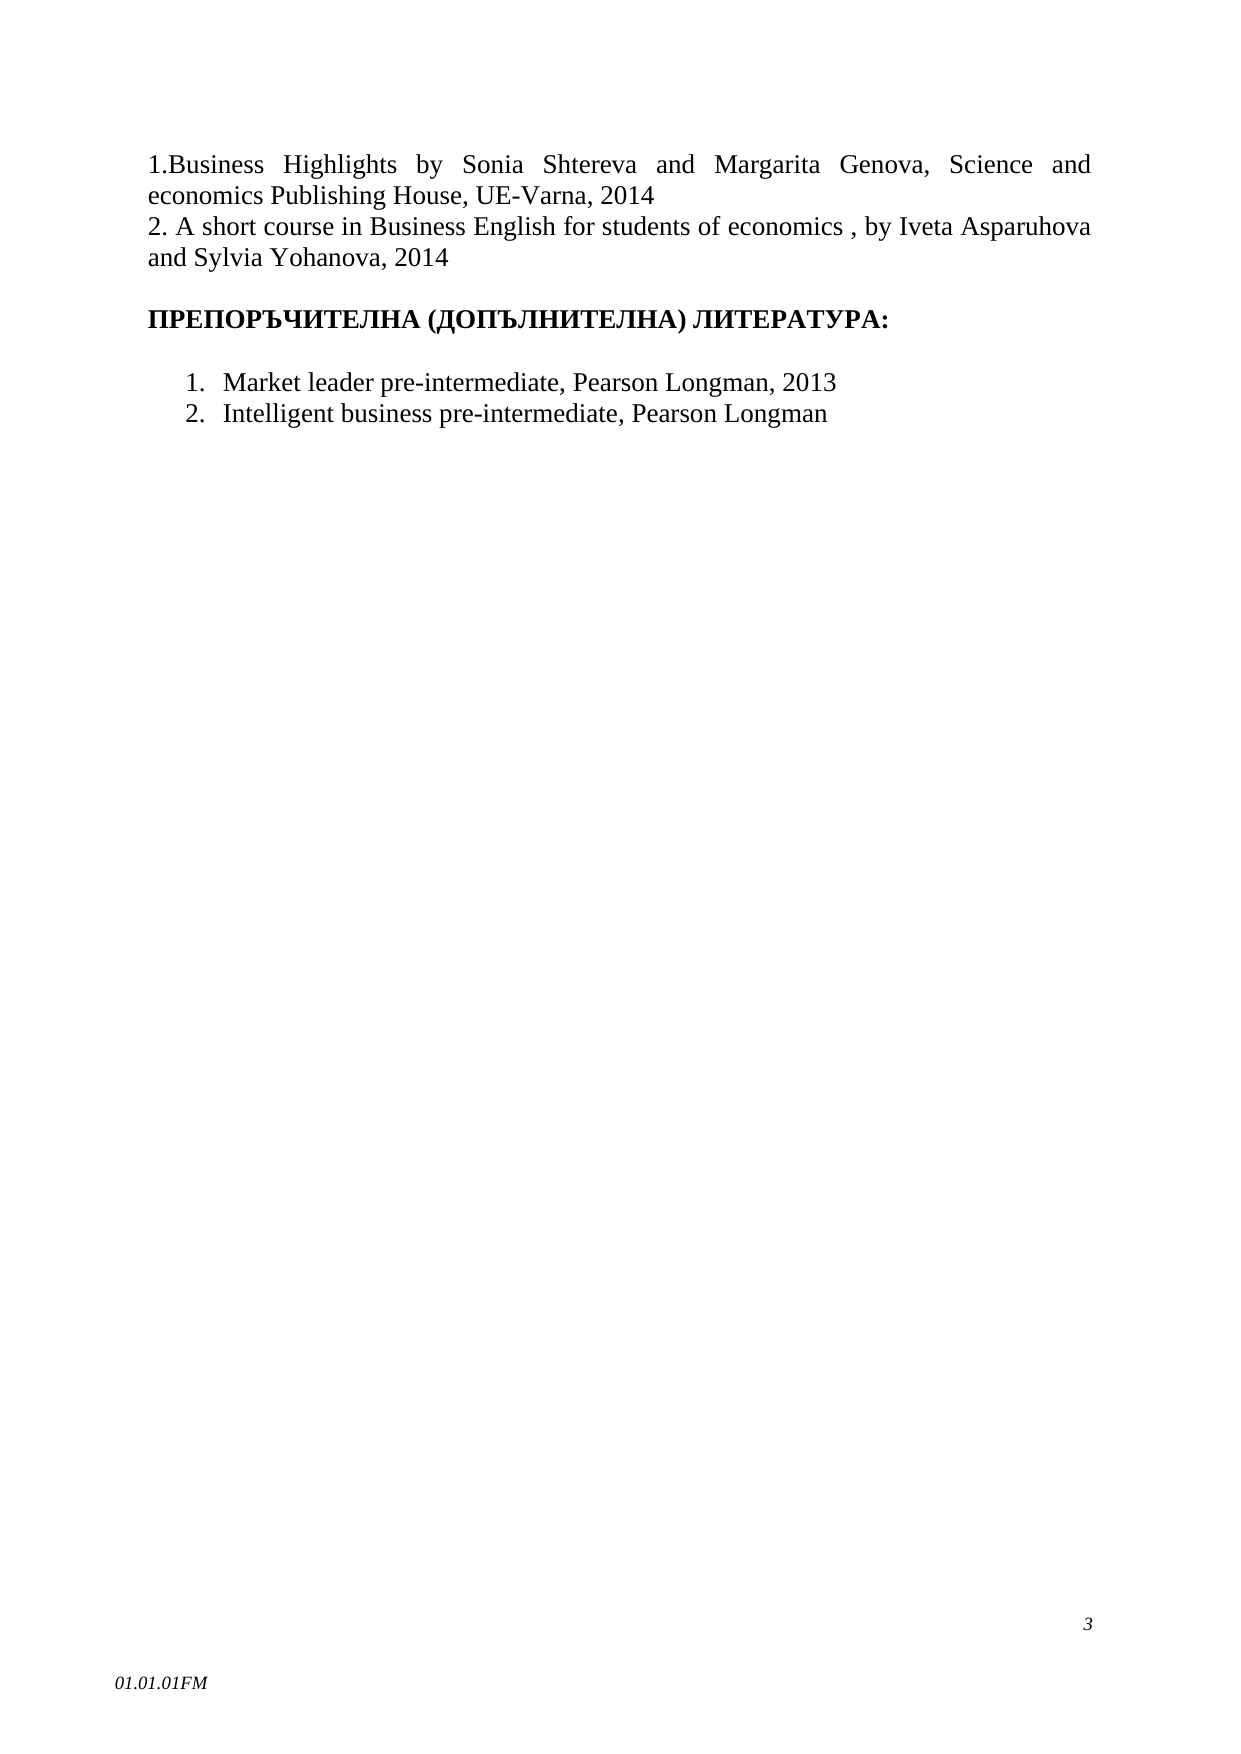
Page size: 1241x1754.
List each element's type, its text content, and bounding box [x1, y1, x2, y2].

text 2. A short course in Business English for students of economics , by Iveta Asparuhova and Sylvia Yohanova, 2014 [148, 210, 1092, 272]
text 1.Business Highlights by Sonia Shtereva and Margarita Genova, Science and economics Publishing House, UE-Varna, 2014 [148, 148, 1092, 210]
text ПРЕПОРЪЧИТЕЛНА (ДОПЪЛНИТЕЛНА) ЛИТЕРАТУРА: [148, 303, 1092, 334]
list Intelligent business pre-intermediate, Pearson Longman [185, 397, 1092, 428]
list Market leader pre-intermediate, Pearson Longman, 2013 [185, 366, 1092, 397]
